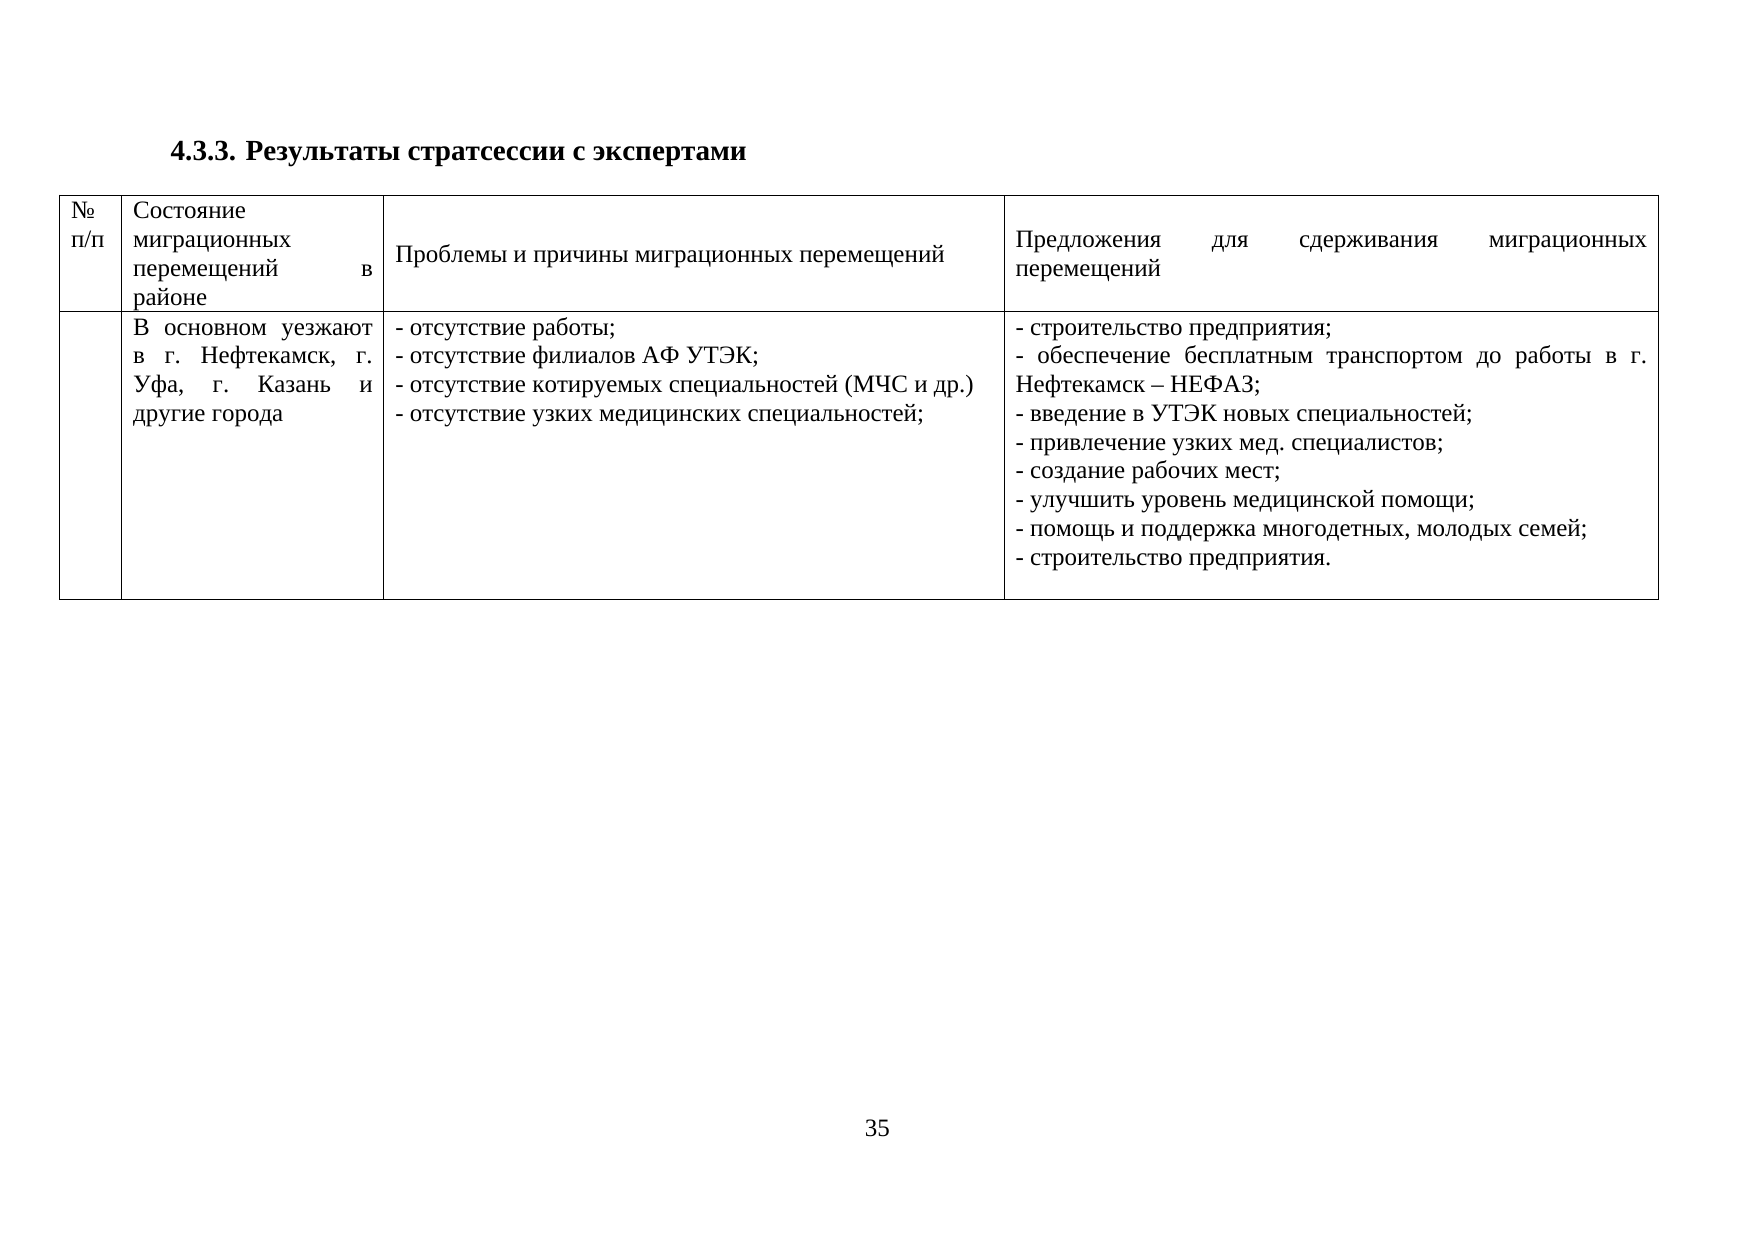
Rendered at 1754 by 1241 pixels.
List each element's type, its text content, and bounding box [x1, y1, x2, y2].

table_cell [60, 312, 121, 599]
table_header № п/п [60, 196, 121, 311]
table_header Предложения для сдерживания миграционных перемещений [1005, 196, 1658, 311]
list Результаты стратсессии с экспертами [170, 133, 1754, 166]
table_cell - строительство предприятия; - обеспечение бесплатным транспортом до работы в г. Нефтекамск – НЕФАЗ; - введение в УТЭК новых специальностей; - привлечение узких мед. специалистов; - создание рабочих мест; - улучшить уровень медицинской помощи; - помощь и поддержка многодетных, молодых семей; - строительство предприятия. [1005, 312, 1658, 599]
table_cell - отсутствие работы; - отсутствие филиалов АФ УТЭК; - отсутствие котируемых специальностей (МЧС и др.) - отсутствие узких медицинских специальностей; [384, 312, 1004, 599]
table_header Состояние миграционных перемещений в районе [122, 196, 383, 311]
table_header Проблемы и причины миграционных перемещений [384, 196, 1004, 311]
table_cell В основном уезжают в г. Нефтекамск, г. Уфа, г. Казань и другие города [122, 312, 383, 599]
